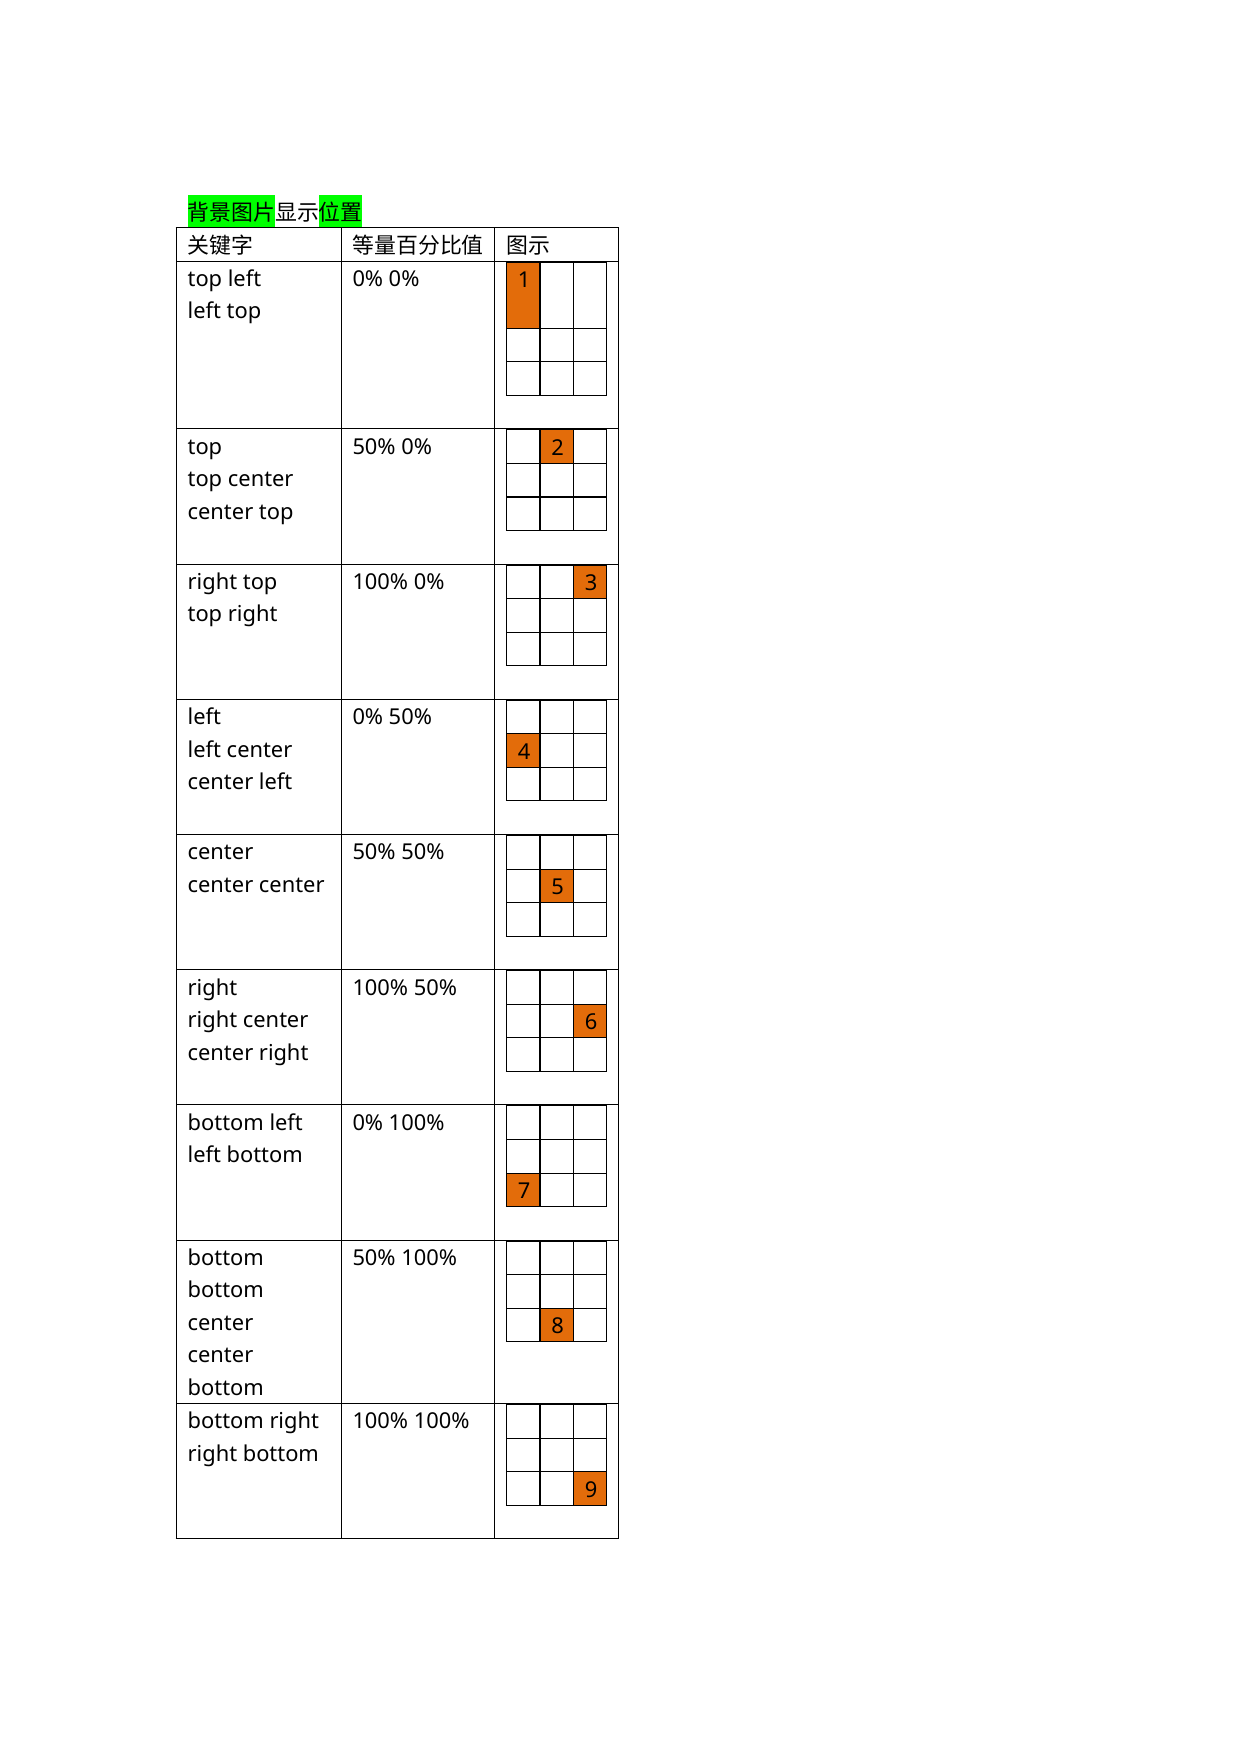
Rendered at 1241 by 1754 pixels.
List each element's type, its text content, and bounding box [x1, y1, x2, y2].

table_cell 50% 100% [342, 1241, 494, 1403]
table_cell [495, 970, 618, 1104]
table_cell bottom bottom center center bottom [177, 1241, 341, 1403]
table_cell [495, 835, 618, 969]
table_cell 50% 50% [342, 835, 494, 969]
table_cell 100% 50% [342, 970, 494, 1104]
table_cell [495, 700, 618, 834]
table_cell [495, 1105, 618, 1239]
table_cell [495, 1241, 618, 1403]
table_cell 100% 100% [342, 1404, 494, 1538]
table_cell bottom left left bottom [177, 1105, 341, 1239]
table_cell top left left top [177, 262, 341, 428]
table_cell 50% 0% [342, 429, 494, 563]
table_cell 0% 50% [342, 700, 494, 834]
table_cell [495, 565, 618, 699]
table_cell bottom right right bottom [177, 1404, 341, 1538]
table_cell center center center [177, 835, 341, 969]
table_header 关键字 [177, 228, 341, 261]
table_cell 0% 0% [342, 262, 494, 428]
text 背景图片显示位置 [187, 194, 1053, 227]
table_cell 0% 100% [342, 1105, 494, 1239]
table_header 图示 [495, 228, 618, 261]
table_cell top top center center top [177, 429, 341, 563]
table_cell 100% 0% [342, 565, 494, 699]
table_cell right right center center right [177, 970, 341, 1104]
table_cell [495, 429, 618, 563]
table_cell left left center center left [177, 700, 341, 834]
table_cell right top top right [177, 565, 341, 699]
table_header 等量百分比值 [342, 228, 494, 261]
table_cell [495, 1404, 618, 1538]
table_cell [495, 262, 618, 428]
